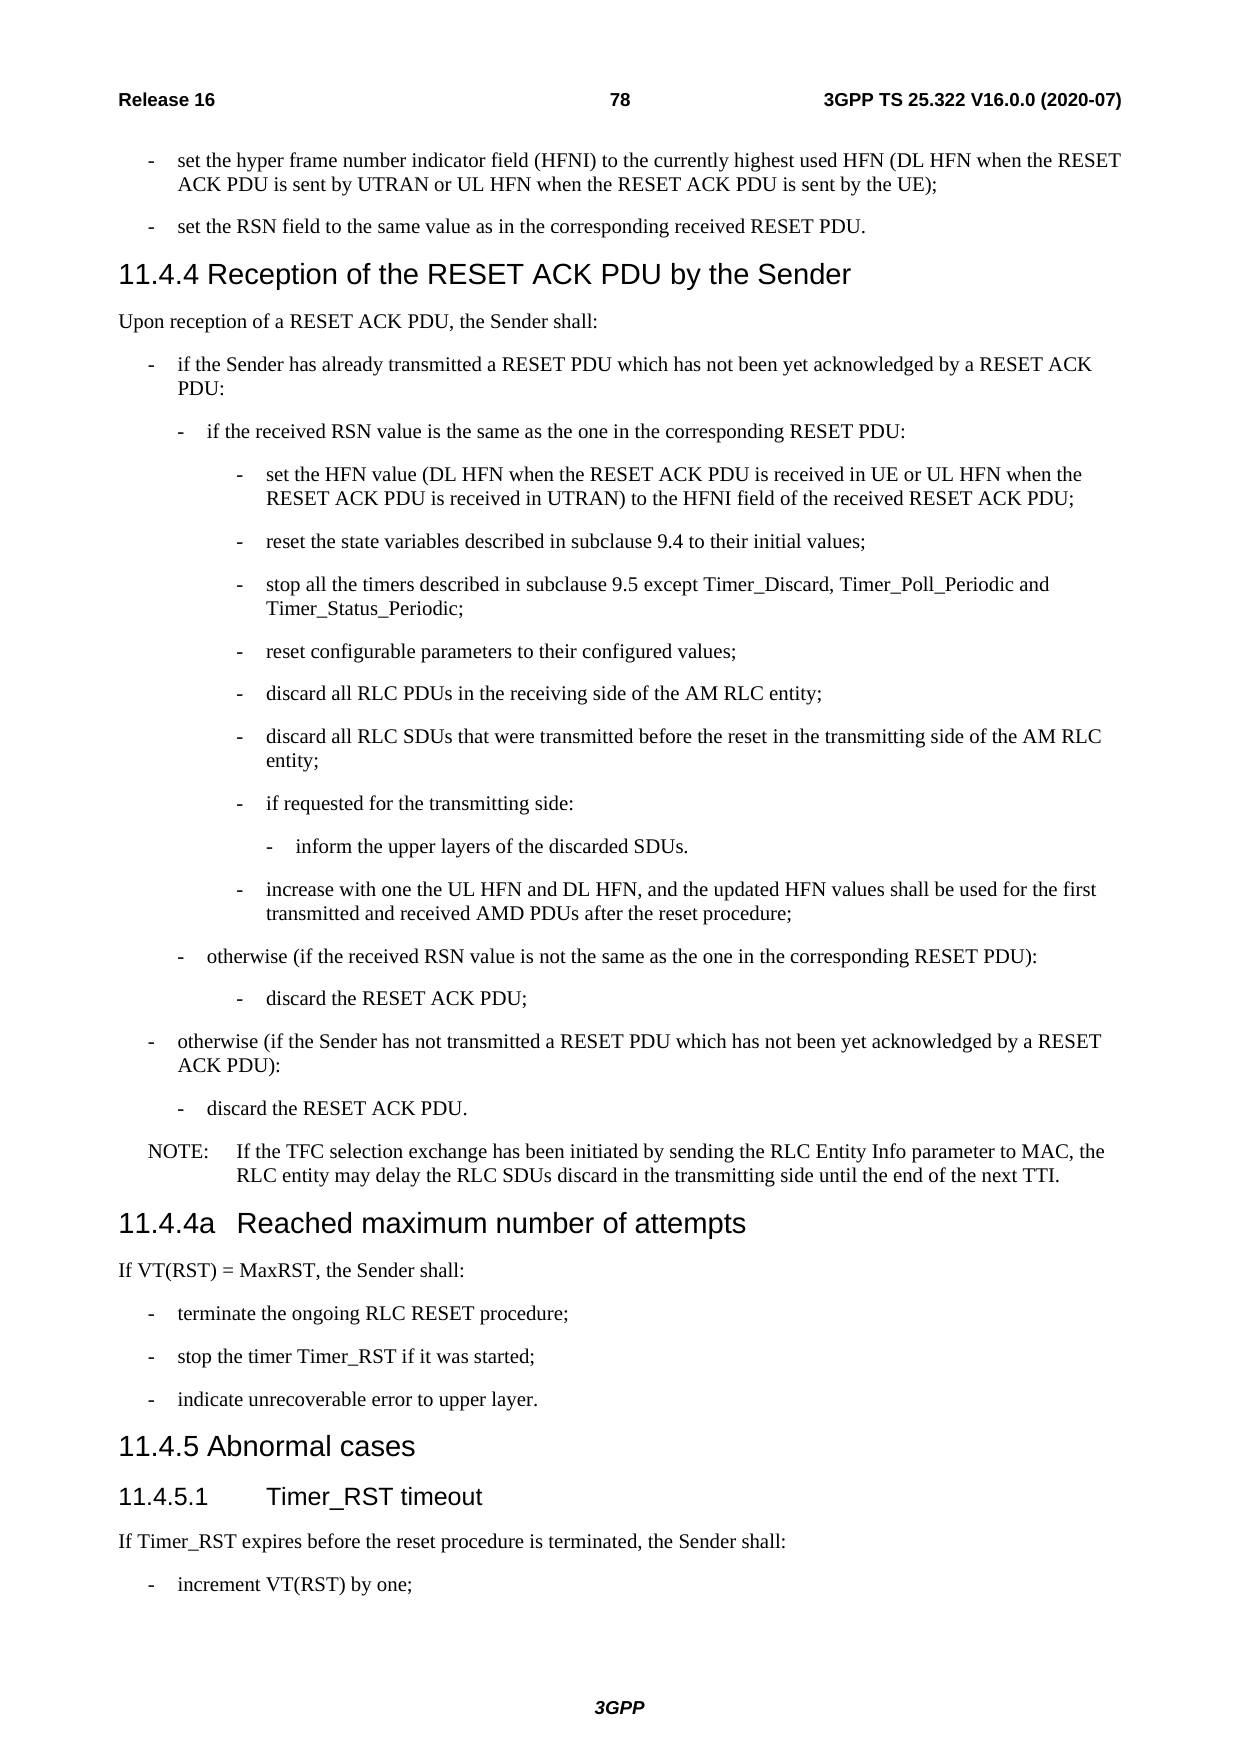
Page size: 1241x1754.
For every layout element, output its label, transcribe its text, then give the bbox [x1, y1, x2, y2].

subtitle 11.4.5 Abnormal cases [118, 1429, 1122, 1463]
text - increment VT(RST) by one; [148, 1572, 1122, 1596]
text - set the hyper frame number indicator field (HFNI) to the currently highest used HFN (DL HFN when the RESET ACK PDU is sent by UTRAN or UL HFN when the RESET ACK PDU is sent by the UE); [148, 147, 1122, 196]
text - discard all RLC SDUs that were transmitted before the reset in the transmitting side of the AM RLC entity; [236, 724, 1122, 772]
text - if the received RSN value is the same as the one in the corresponding RESET PDU: [177, 419, 1122, 443]
text - discard the RESET ACK PDU; [236, 986, 1122, 1010]
text NOTE: If the TFC selection exchange has been initiated by sending the RLC Entity Info parameter to MAC, the RLC entity may delay the RLC SDUs discard in the transmitting side until the end of the next TTI. [148, 1139, 1122, 1187]
text - stop all the timers described in subclause 9.5 except Timer_Discard, Timer_Poll_Periodic and Timer_Status_Periodic; [236, 572, 1122, 620]
text - indicate unrecoverable error to upper layer. [148, 1386, 1122, 1411]
text If Timer_RST expires before the reset procedure is terminated, the Sender shall: [118, 1529, 1122, 1553]
text - increase with one the UL HFN and DL HFN, and the updated HFN values shall be used for the first transmitted and received AMD PDUs after the reset procedure; [236, 877, 1122, 925]
text - inform the upper layers of the discarded SDUs. [266, 834, 1122, 858]
text - stop the timer Timer_RST if it was started; [148, 1344, 1122, 1368]
text - reset configurable parameters to their configured values; [236, 638, 1122, 663]
text - set the RSN field to the same value as in the corresponding received RESET PDU. [148, 214, 1122, 238]
text - if the Sender has already transmitted a RESET PDU which has not been yet acknowledged by a RESET ACK PDU: [148, 352, 1122, 400]
text - terminate the ongoing RLC RESET procedure; [148, 1301, 1122, 1325]
text - set the HFN value (DL HFN when the RESET ACK PDU is received in UE or UL HFN when the RESET ACK PDU is received in UTRAN) to the HFNI field of the received RESET ACK PDU; [236, 462, 1122, 510]
text - discard all RLC PDUs in the receiving side of the AM RLC entity; [236, 681, 1122, 705]
text - otherwise (if the received RSN value is not the same as the one in the corresponding RESET PDU): [177, 943, 1122, 968]
subtitle 11.4.5.1 Timer_RST timeout [118, 1482, 1122, 1510]
subtitle 11.4.4 Reception of the RESET ACK PDU by the Sender [118, 257, 1122, 291]
text - reset the state variables described in subclause 9.4 to their initial values; [236, 529, 1122, 553]
text - otherwise (if the Sender has not transmitted a RESET PDU which has not been yet acknowledged by a RESET ACK PDU): [148, 1029, 1122, 1077]
text - if requested for the transmitting side: [236, 791, 1122, 815]
text - discard the RESET ACK PDU. [177, 1096, 1122, 1120]
subtitle 11.4.4a Reached maximum number of attempts [118, 1206, 1122, 1239]
text Upon reception of a RESET ACK PDU, the Sender shall: [118, 309, 1122, 333]
text If VT(RST) = MaxRST, the Sender shall: [118, 1258, 1122, 1282]
